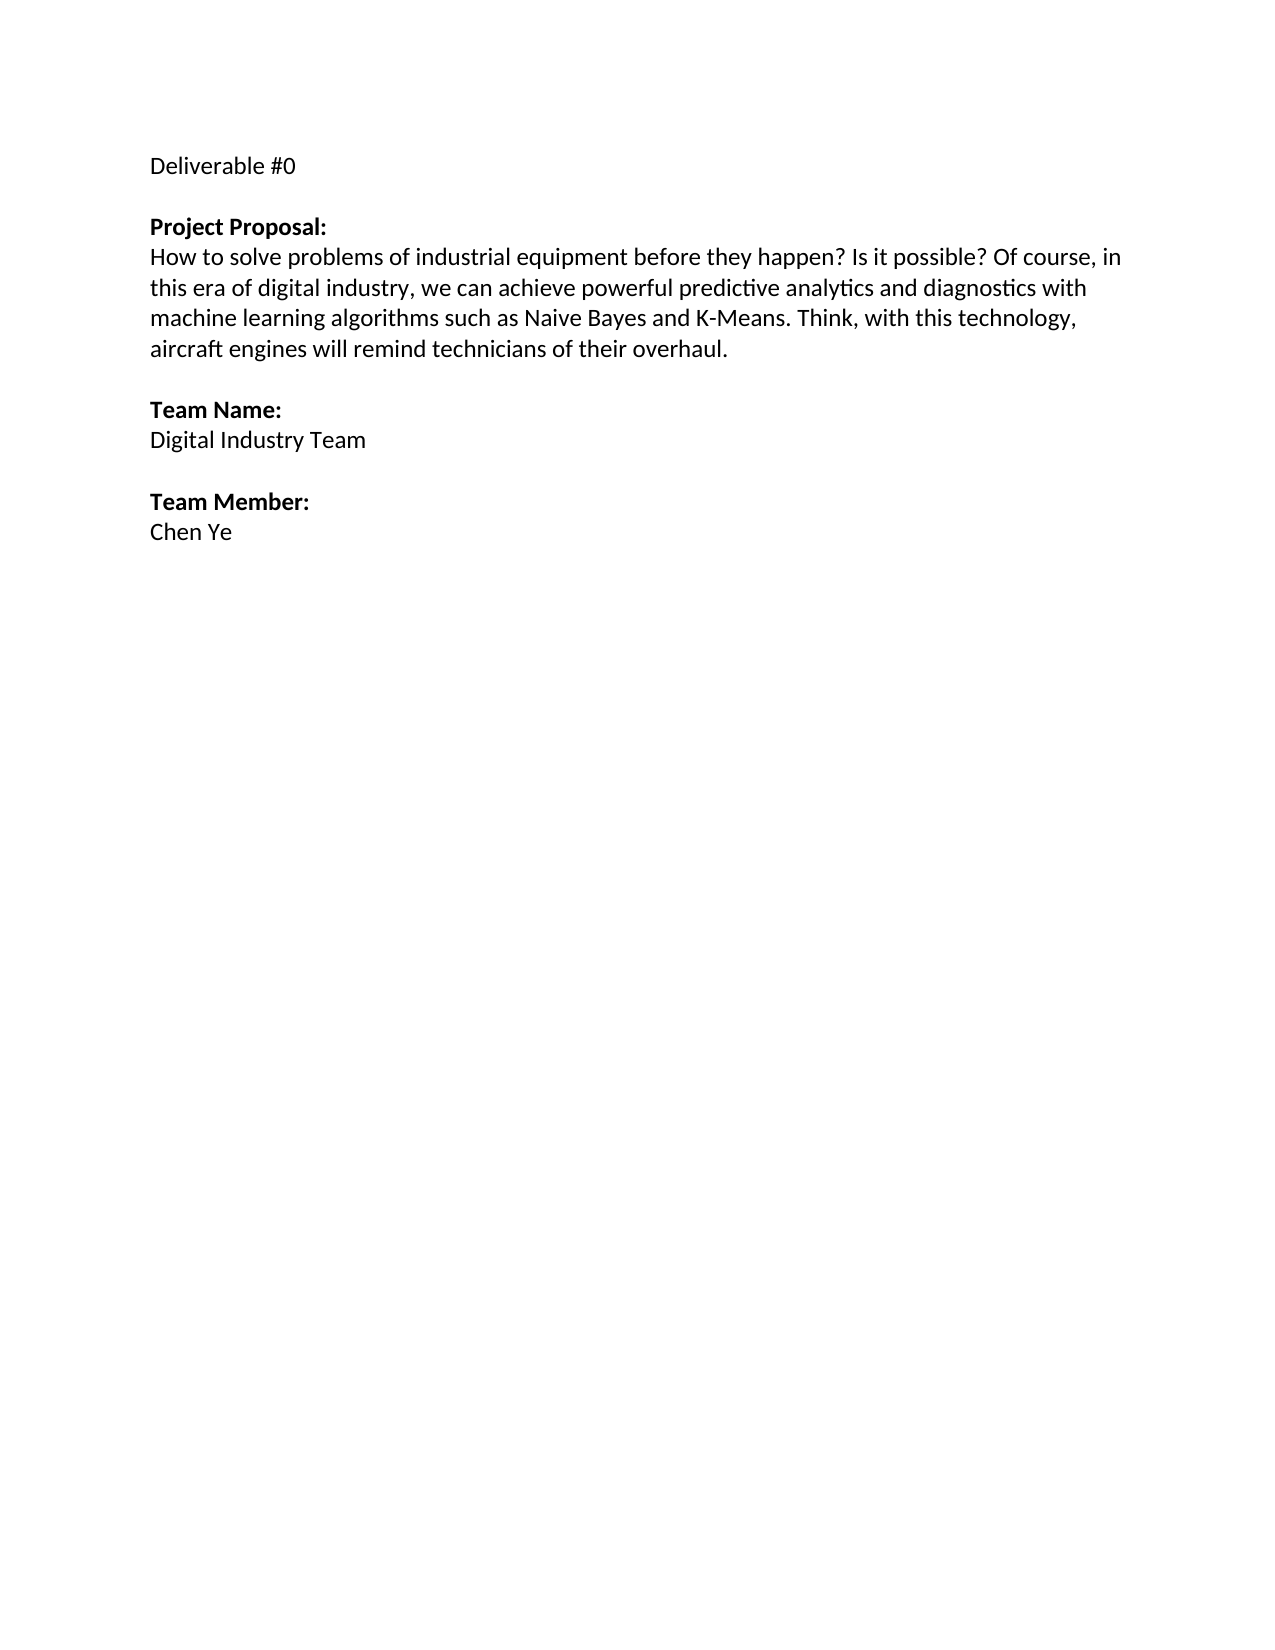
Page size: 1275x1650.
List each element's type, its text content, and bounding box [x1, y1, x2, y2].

text Chen Ye [150, 516, 1125, 547]
text Project Proposal: [150, 211, 1125, 242]
text Team Member: [150, 486, 1125, 516]
text Digital Industry Team [150, 425, 1125, 455]
text Team Name: [150, 394, 1125, 425]
text Deliverable #0 [150, 150, 1125, 181]
text How to solve problems of industrial equipment before they happen? Is it possible? Of course, in this era of digital industry, we can achieve powerful predictive analytics and diagnostics with machine learning algorithms such as Naive Bayes and K-Means. Think, with this technology, aircraft engines will remind technicians of their overhaul. [150, 242, 1125, 364]
